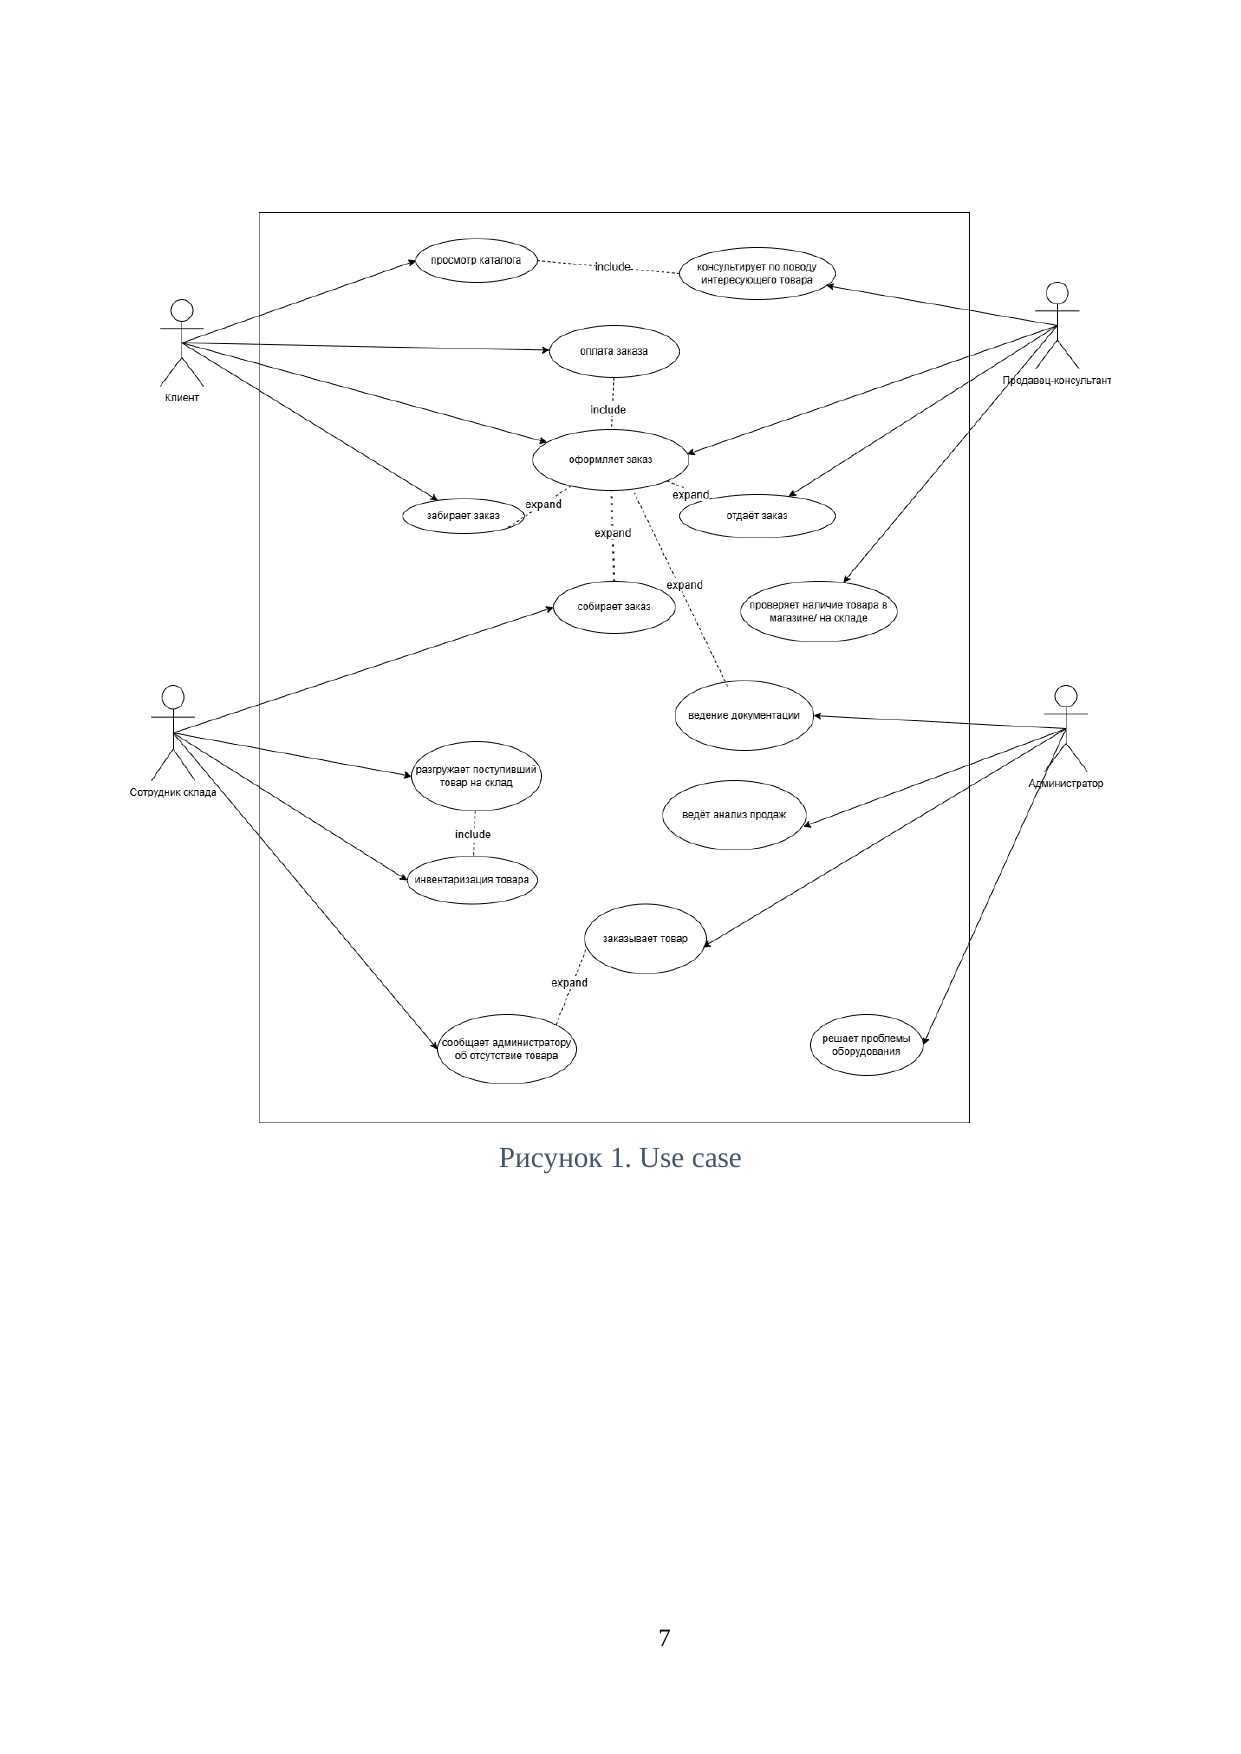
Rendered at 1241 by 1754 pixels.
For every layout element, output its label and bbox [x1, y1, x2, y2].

picture [129, 212, 1112, 1123]
